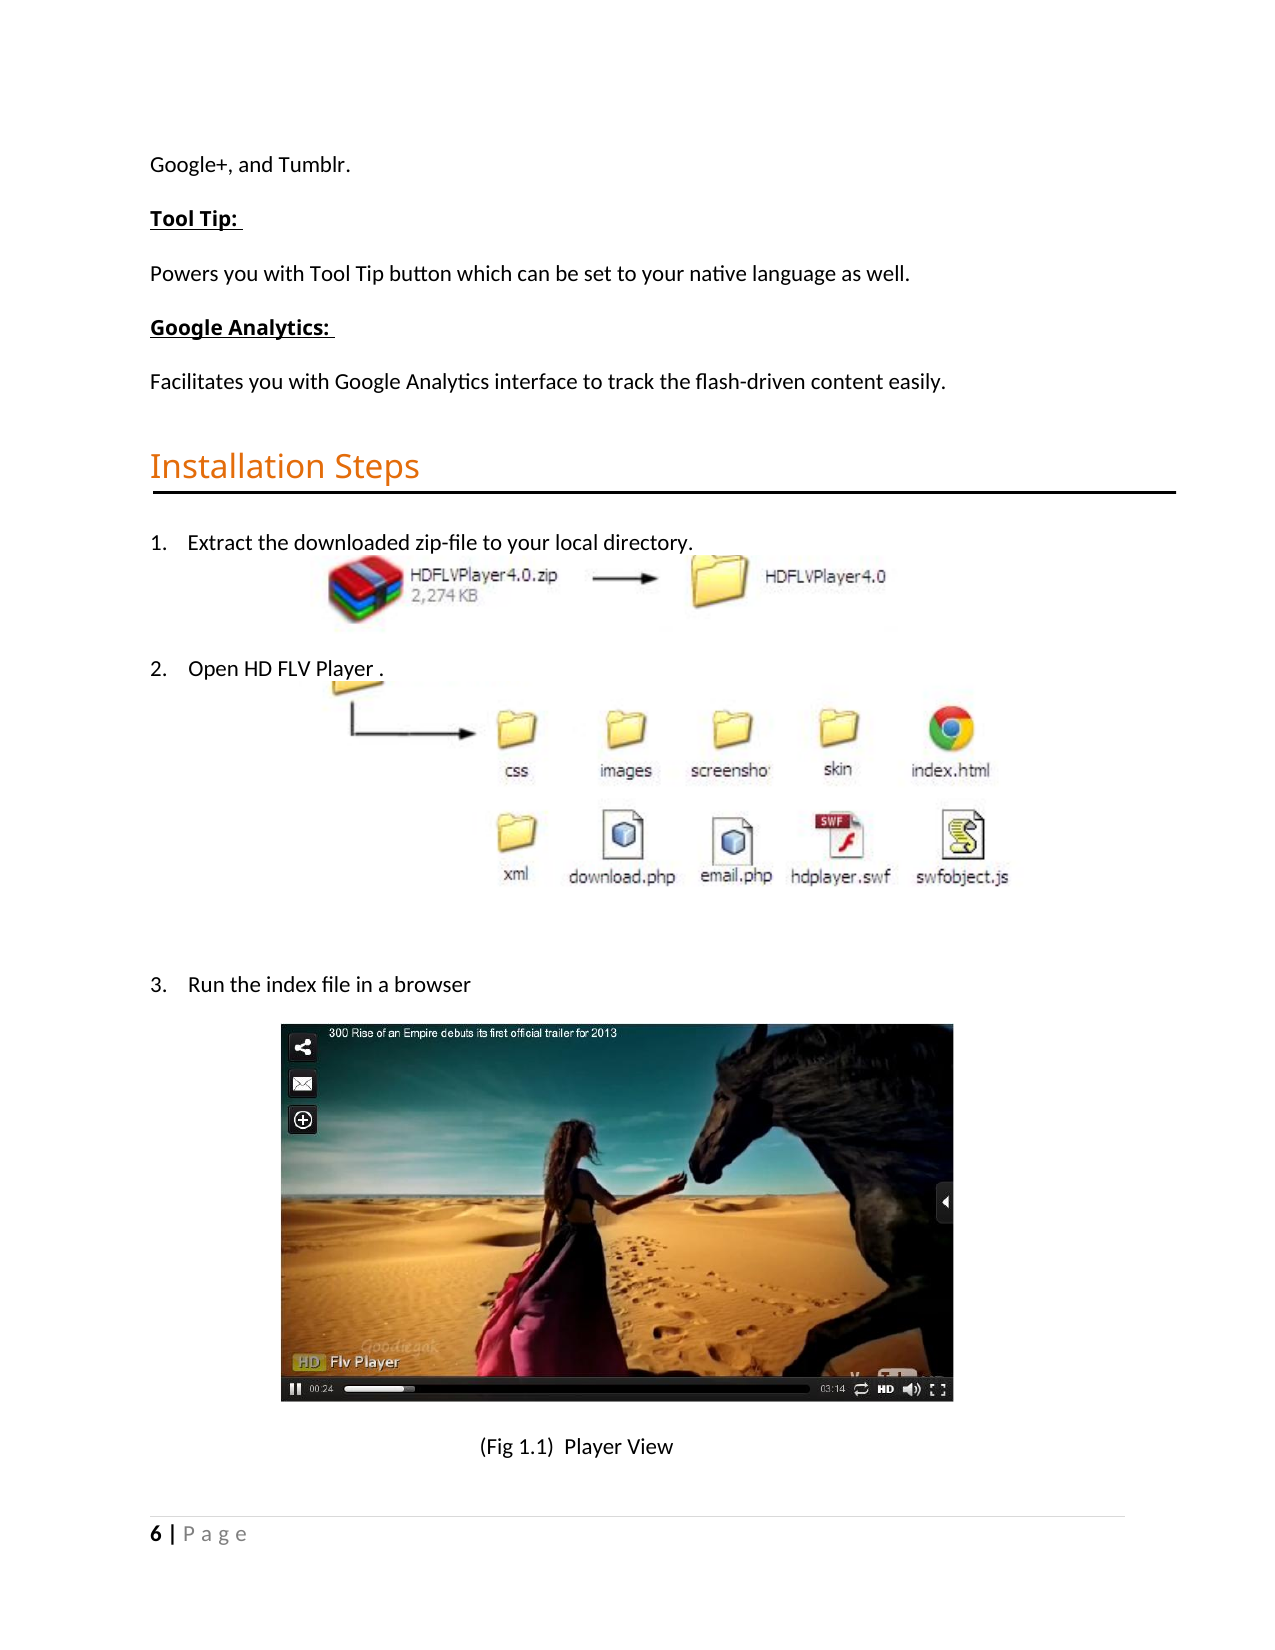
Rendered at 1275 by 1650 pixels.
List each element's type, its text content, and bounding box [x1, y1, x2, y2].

text Powers you with Tool Tip button which can be set to your native language as well. [150, 259, 1125, 286]
text 2. Open HD FLV Player . [150, 654, 1085, 681]
text (Fig 1.1) Player View [150, 1432, 1125, 1461]
text Tool Tip: [150, 205, 1125, 232]
picture [310, 555, 912, 635]
picture [153, 490, 1177, 494]
text Google Analytics: [150, 313, 1125, 341]
picture [298, 681, 1030, 913]
text 3. Run the index file in a browser [150, 971, 1085, 997]
text Facilitates you with Google Analytics interface to track the flash-driven content easily. [150, 368, 1125, 395]
text Installation Steps [150, 443, 1125, 488]
list Extract the downloaded zip-file to your local directory. [150, 528, 1085, 555]
picture [280, 1023, 954, 1402]
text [150, 150, 1125, 178]
